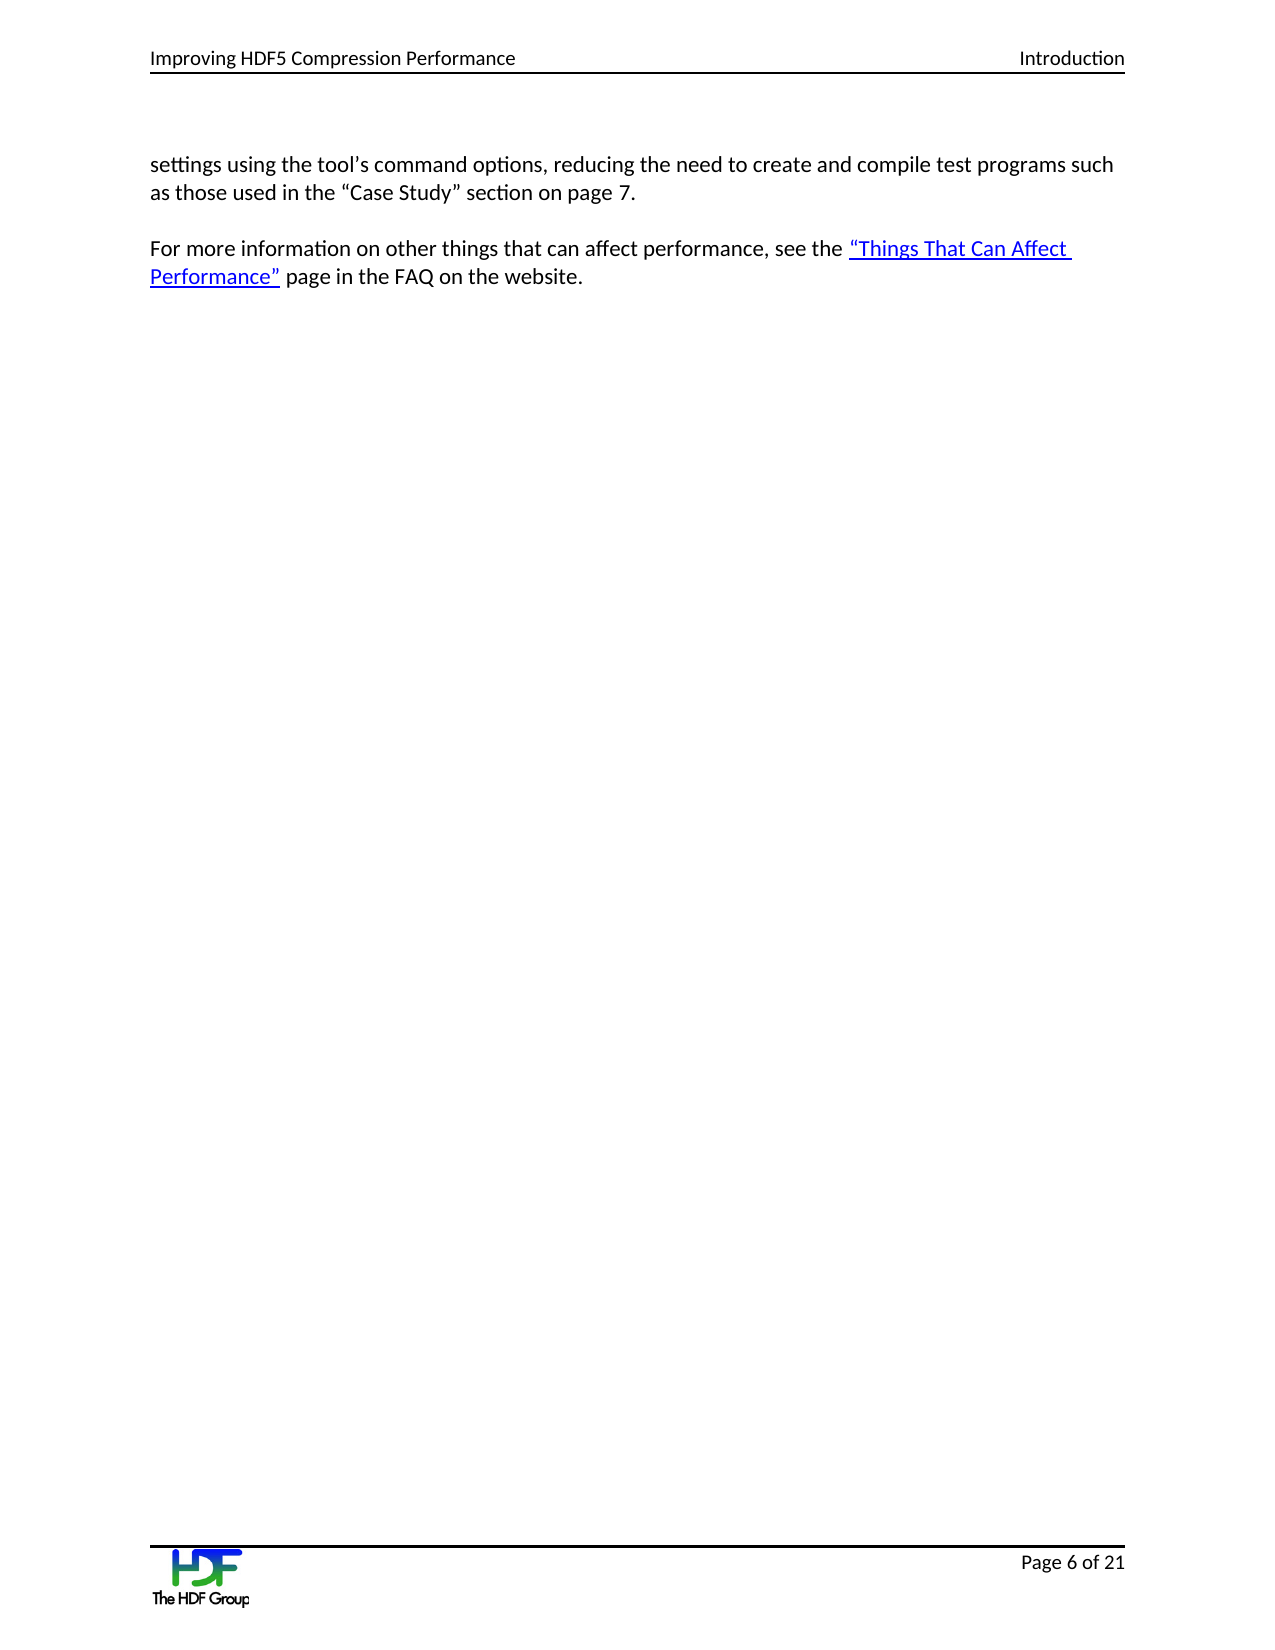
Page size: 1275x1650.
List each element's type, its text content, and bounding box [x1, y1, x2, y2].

picture [152, 1549, 249, 1608]
text For more information on other things that can affect performance, see the “Things That Can Affect Performance” page in the FAQ on the website. [150, 234, 1125, 290]
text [150, 150, 1125, 206]
